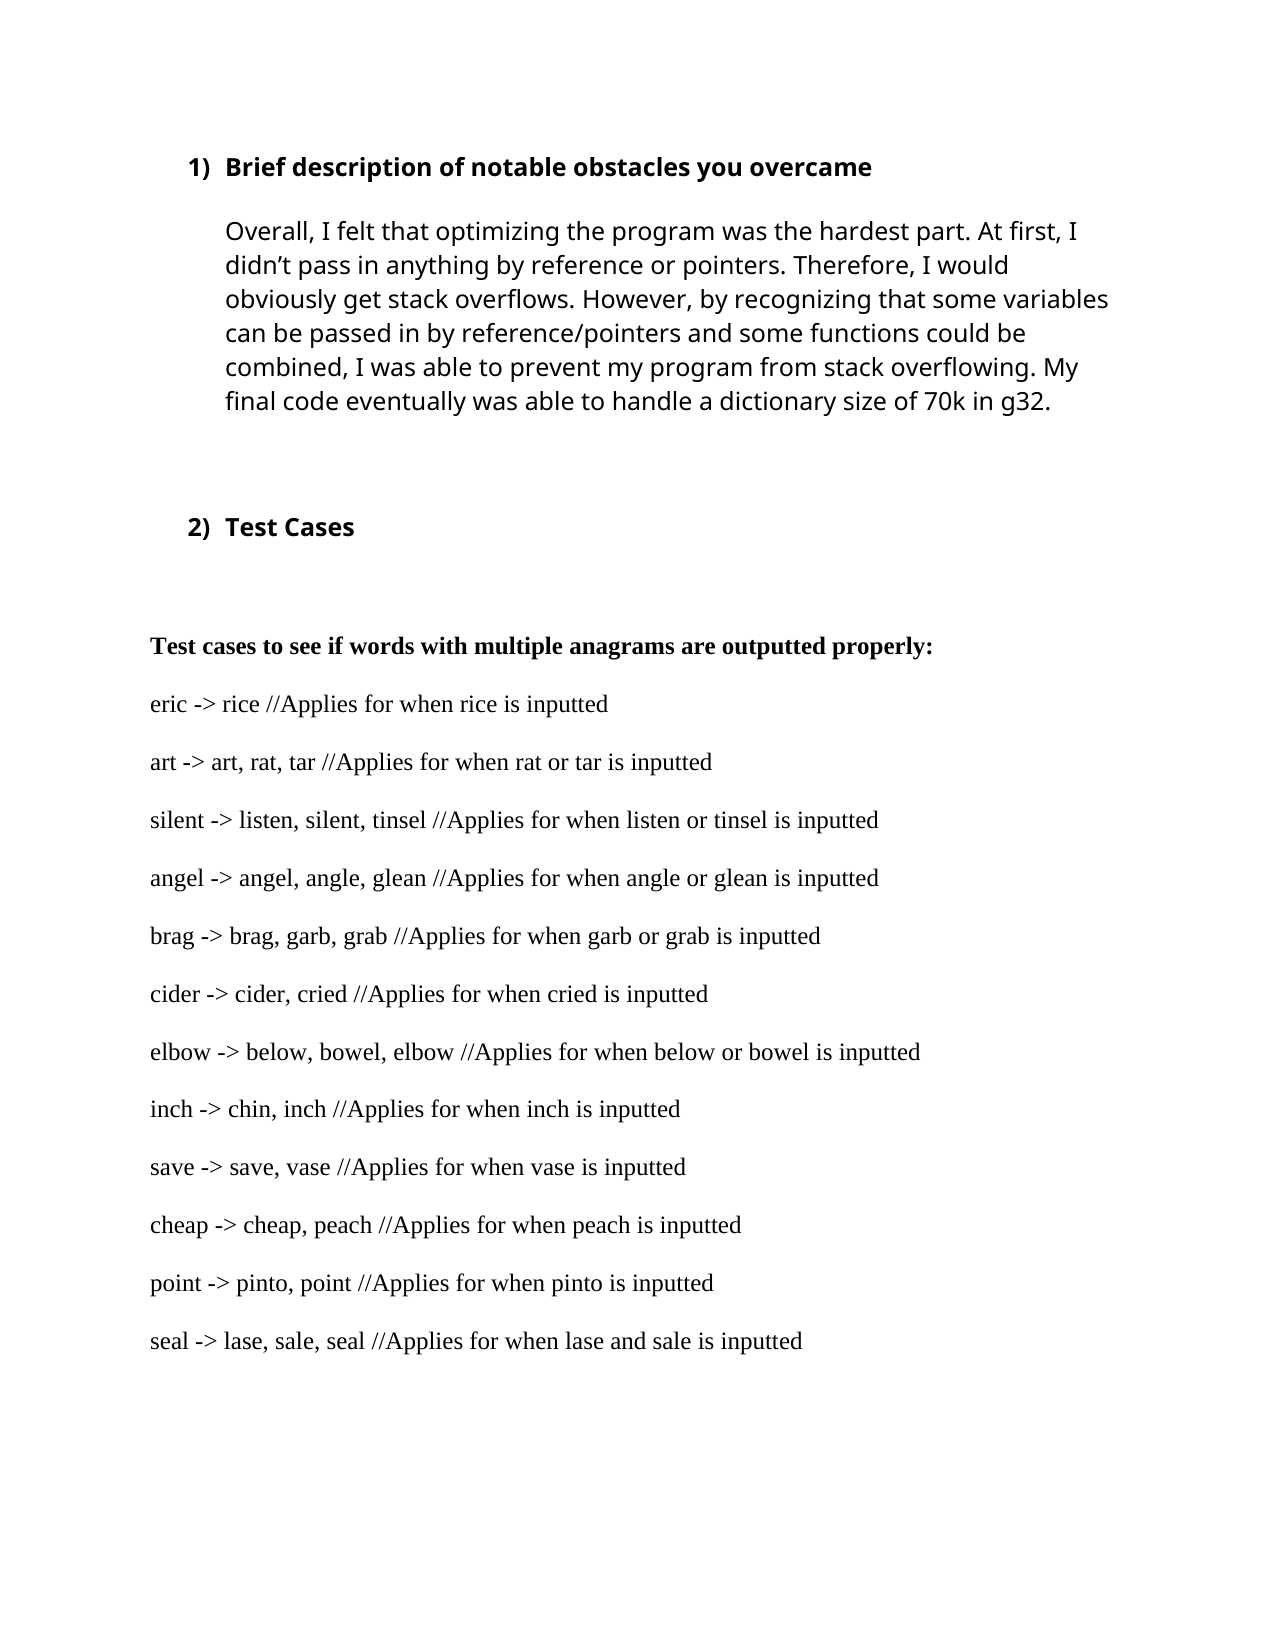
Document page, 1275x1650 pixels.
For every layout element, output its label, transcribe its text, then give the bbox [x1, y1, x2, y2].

list Brief description of notable obstacles you overcame [187, 150, 1125, 184]
text silent -> listen, silent, tinsel //Applies for when listen or tinsel is inputted [150, 805, 1125, 834]
text art -> art, rat, tar //Applies for when rat or tar is inputted [150, 747, 1125, 776]
text angel -> angel, angle, glean //Applies for when angle or glean is inputted [150, 863, 1125, 892]
text eric -> rice //Applies for when rice is inputted [150, 689, 1125, 718]
text seal -> lase, sale, seal //Applies for when lase and sale is inputted [150, 1326, 1125, 1355]
text cheap -> cheap, peach //Applies for when peach is inputted [150, 1210, 1125, 1239]
text cider -> cider, cried //Applies for when cried is inputted [150, 979, 1125, 1007]
text inch -> chin, inch //Applies for when inch is inputted [150, 1094, 1125, 1123]
text save -> save, vase //Applies for when vase is inputted [150, 1152, 1125, 1181]
text elbow -> below, bowel, elbow //Applies for when below or bowel is inputted [150, 1037, 1125, 1065]
list Test Cases [187, 510, 1125, 544]
text brag -> brag, garb, grab //Applies for when garb or grab is inputted [150, 921, 1125, 949]
text Test cases to see if words with multiple anagrams are outputted properly: [150, 631, 1125, 660]
text Overall, I felt that optimizing the program was the hardest part. At first, I didn’t pass in anything by reference or pointers. Therefore, I would obviously get stack overflows. However, by recognizing that some variables can be passed in by reference/pointers and some functions could be combined, I was able to prevent my program from stack overflowing. My final code eventually was able to handle a dictionary size of 70k in g32. [225, 213, 1125, 418]
text point -> pinto, point //Applies for when pinto is inputted [150, 1268, 1125, 1297]
